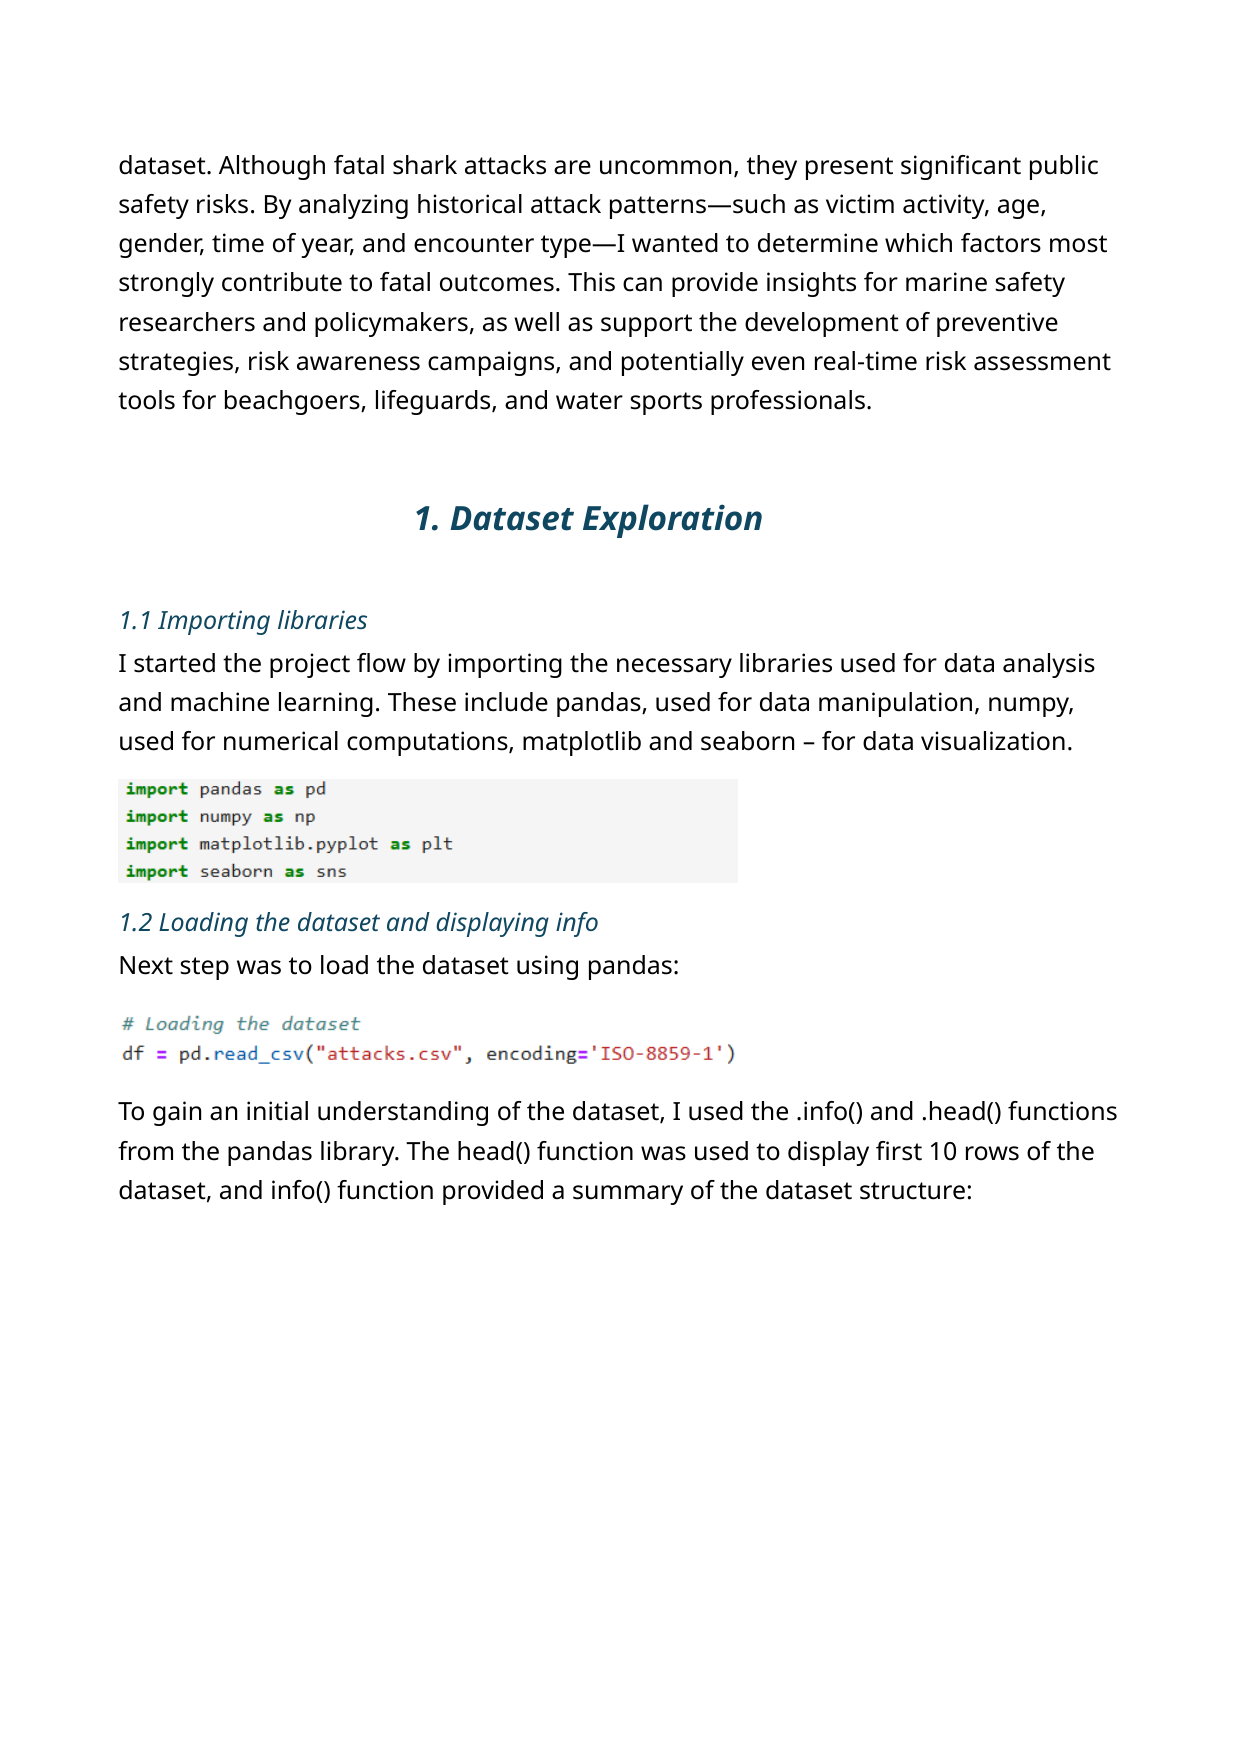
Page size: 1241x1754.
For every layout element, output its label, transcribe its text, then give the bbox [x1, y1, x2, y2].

picture [118, 779, 739, 883]
text To gain an initial understanding of the dataset, I used the .info() and .head() functions from the pandas library. The head() function was used to display first 10 rows of the dataset, and info() function provided a summary of the dataset structure: [118, 1094, 1122, 1206]
picture [118, 1003, 764, 1073]
subtitle 1. Dataset Exploration [339, 494, 1122, 540]
subtitle 1.2 Loading the dataset and displaying info [118, 904, 1122, 938]
text I started the project flow by importing the necessary libraries used for data analysis and machine learning. These include pandas, used for data manipulation, numpy, used for numerical computations, matplotlib and seaborn – for data visualization. [118, 646, 1122, 758]
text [118, 148, 1122, 417]
text Next step was to load the dataset using pandas: [118, 948, 1122, 982]
subtitle 1.1 Importing libraries [118, 602, 1122, 636]
